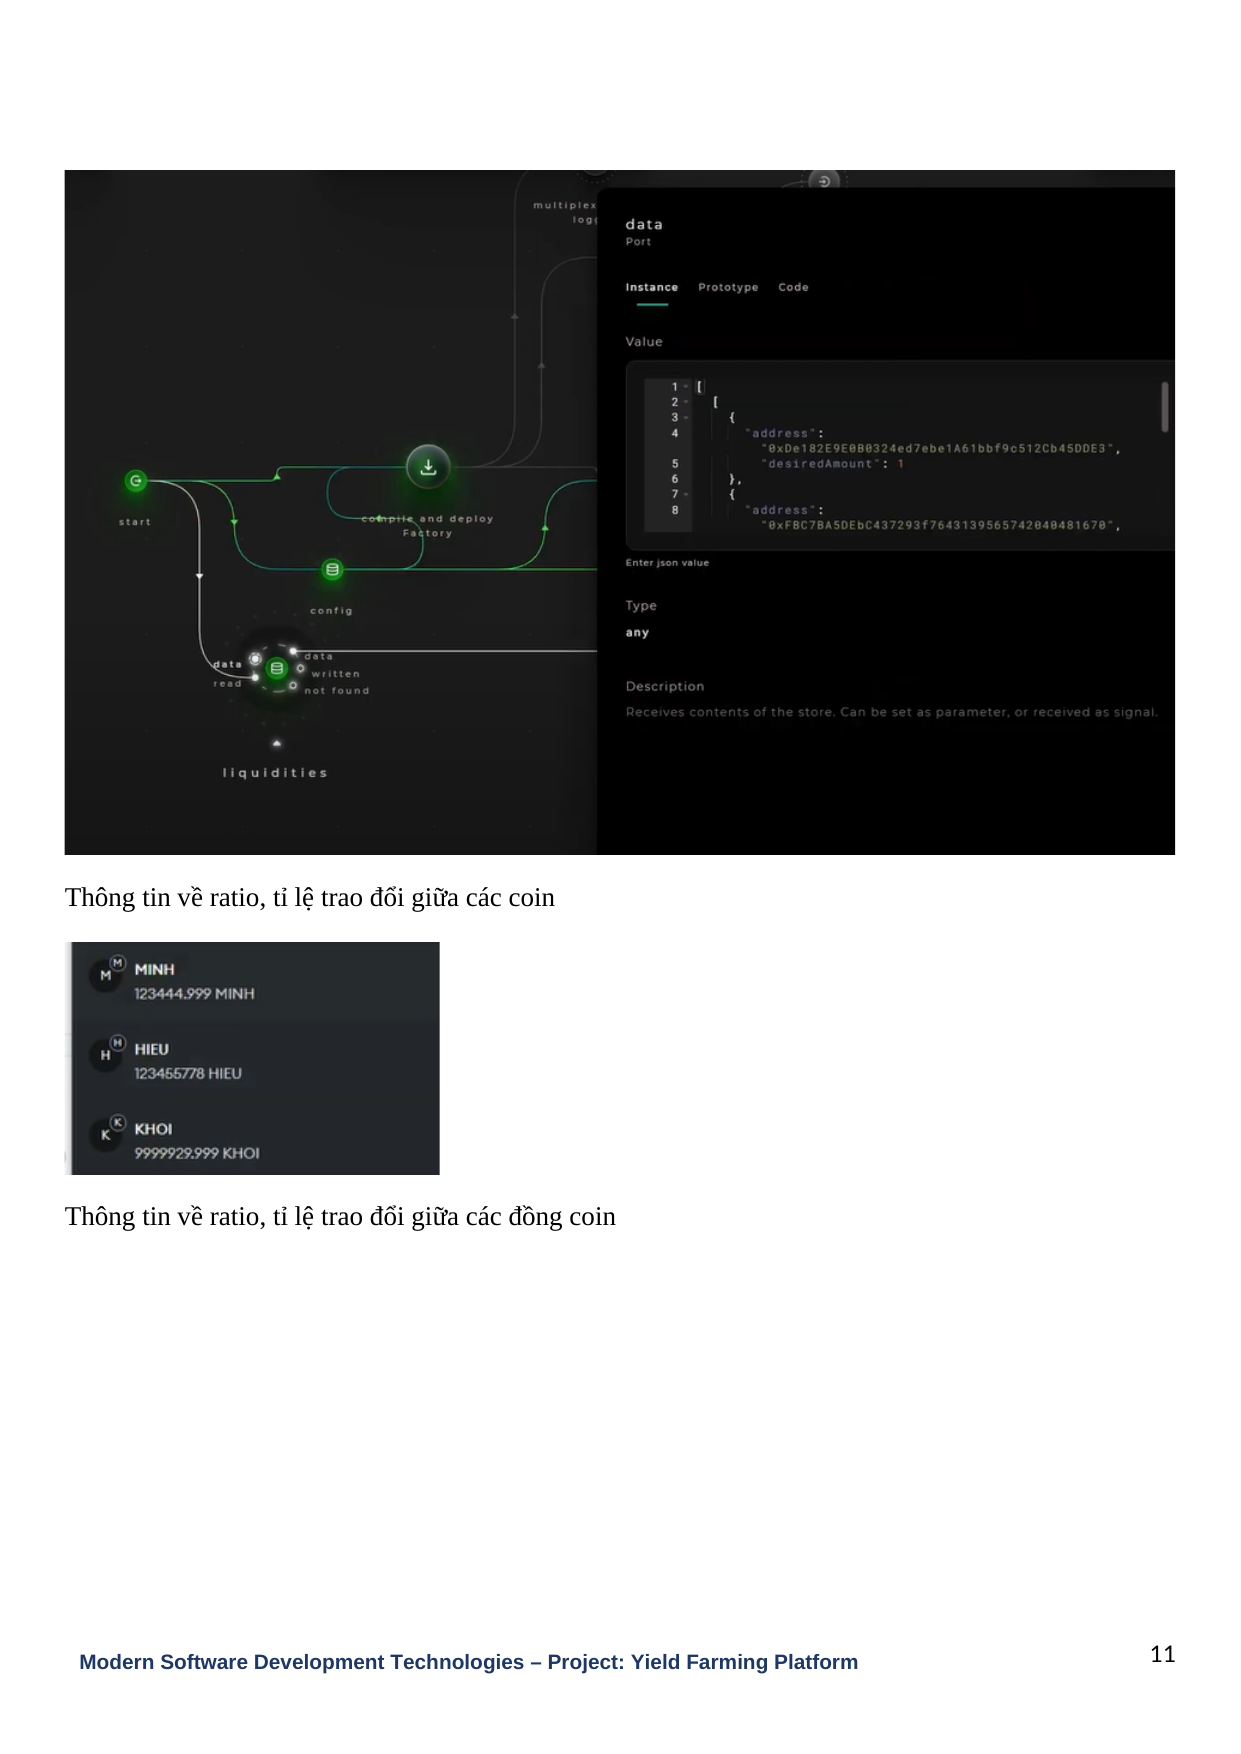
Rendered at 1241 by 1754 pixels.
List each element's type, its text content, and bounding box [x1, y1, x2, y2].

text Thông tin về ratio, tỉ lệ trao đổi giữa các coin [64, 881, 1176, 912]
text Thông tin về ratio, tỉ lệ trao đổi giữa các đồng coin [64, 1201, 1176, 1232]
picture [64, 942, 440, 1175]
picture [64, 170, 1176, 855]
